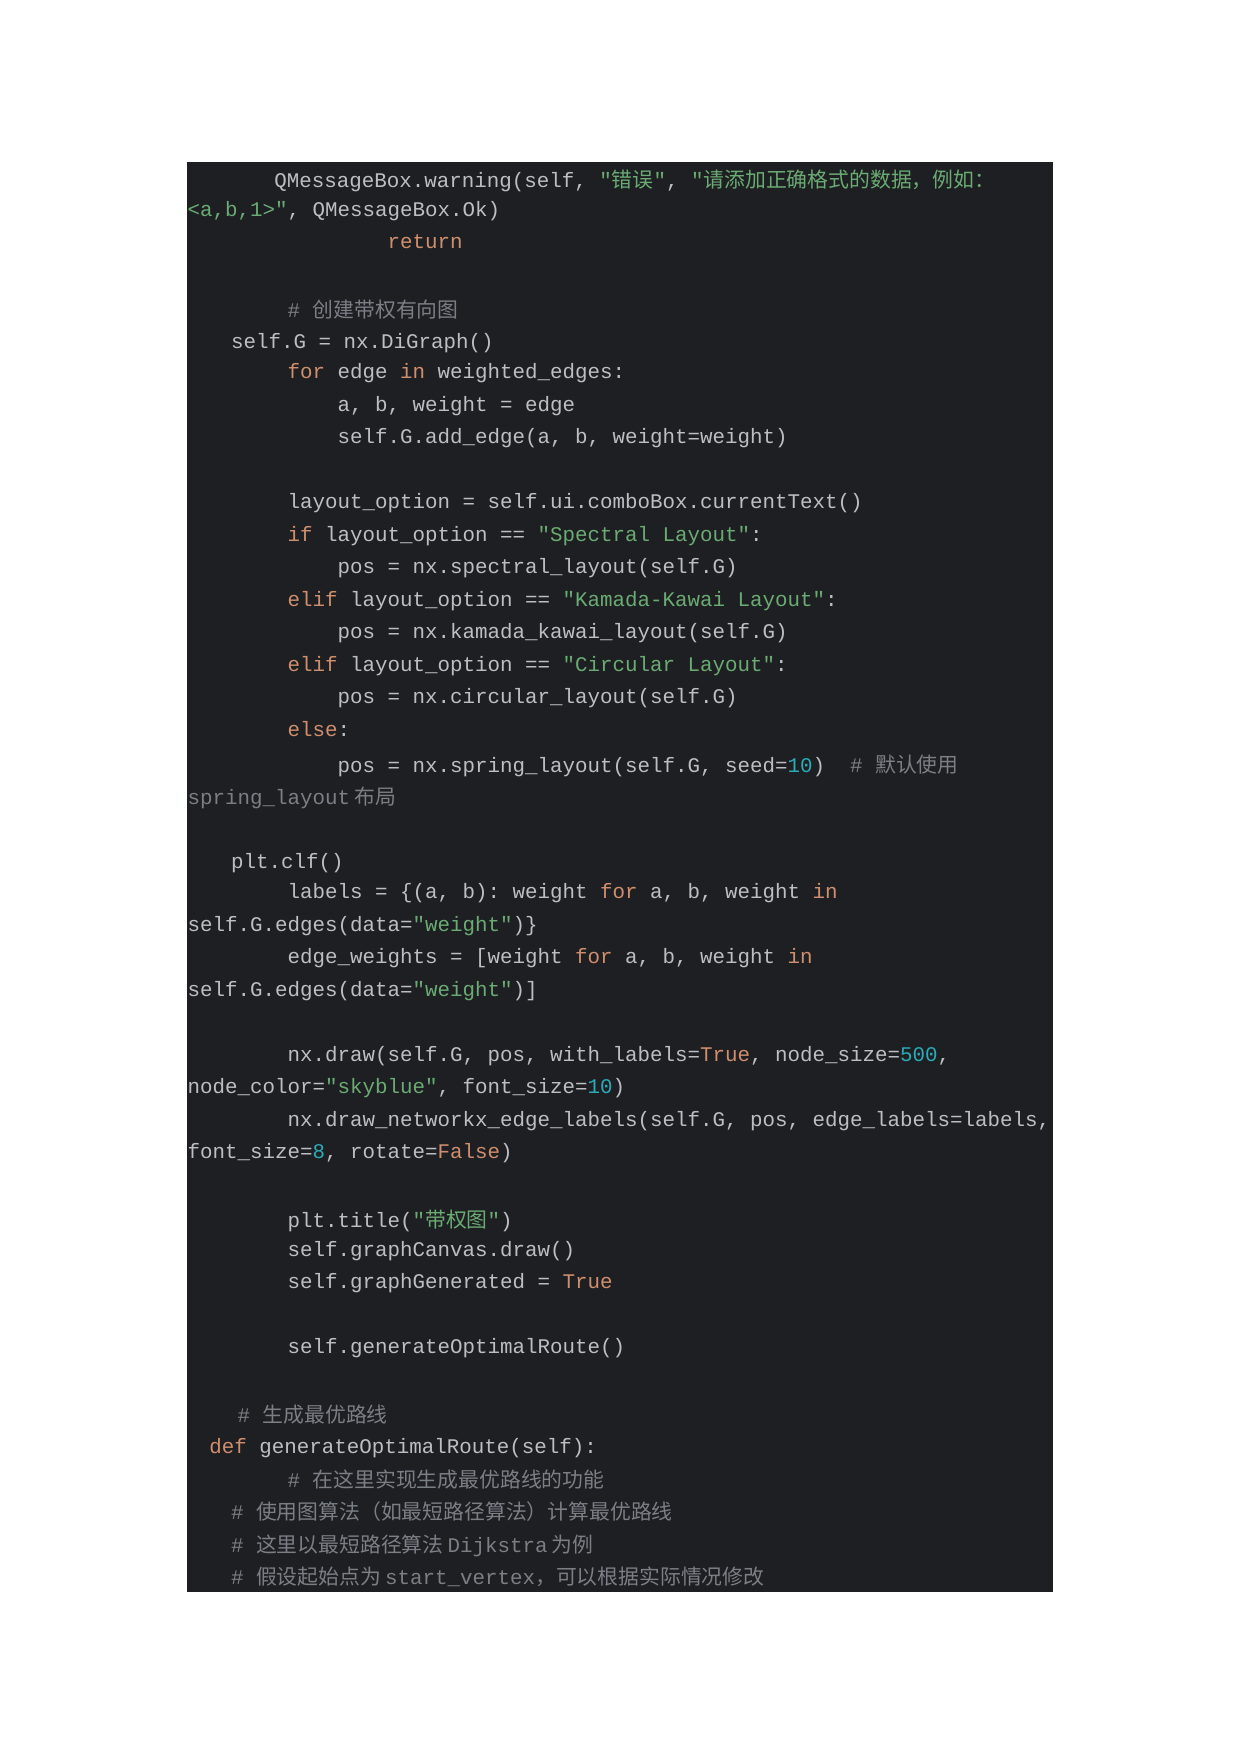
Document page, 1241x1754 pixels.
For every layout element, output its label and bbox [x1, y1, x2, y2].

text [187, 162, 1053, 1592]
